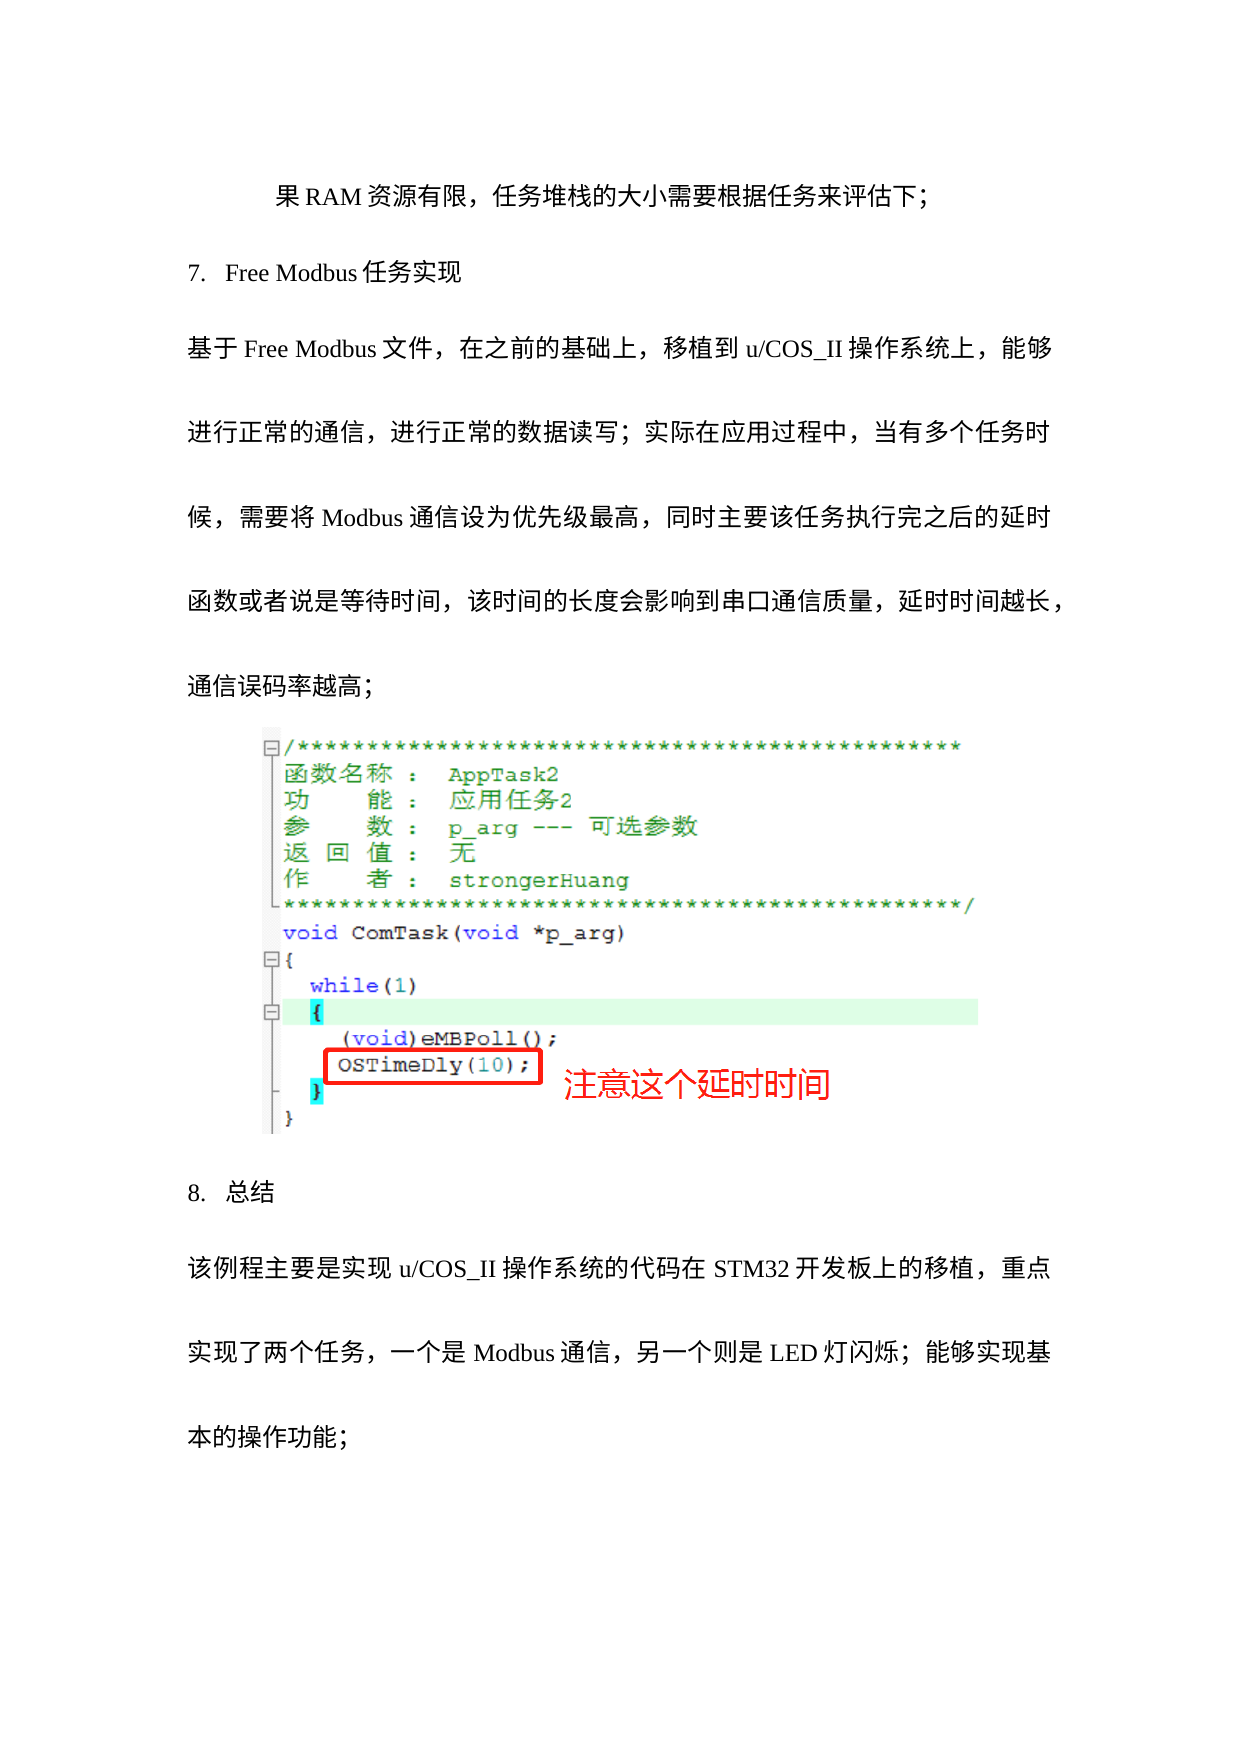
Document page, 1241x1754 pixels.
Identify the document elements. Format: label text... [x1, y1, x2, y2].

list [231, 162, 1053, 227]
picture [262, 727, 979, 1134]
text 该例程主要是实现u/COS_II操作系统的代码在STM32开发板上的移植，重点实现了两个任务，一个是Modbus通信，另一个则是LED灯闪烁；能够实现基本的操作功能； [187, 1234, 1053, 1468]
list 总结 [187, 1158, 1053, 1223]
list Free Modbus任务实现 [187, 238, 1053, 303]
text 基于Free Modbus文件，在之前的基础上，移植到u/COS_II操作系统上，能够进行正常的通信，进行正常的数据读写；实际在应用过程中，当有多个任务时候，需要将Modbus通信设为优先级最高，同时主要该任务执行完之后的延时函数或者说是等待时间，该时间的长度会影响到串口通信质量，延时时间越长，通信误码率越高； [187, 314, 1053, 717]
